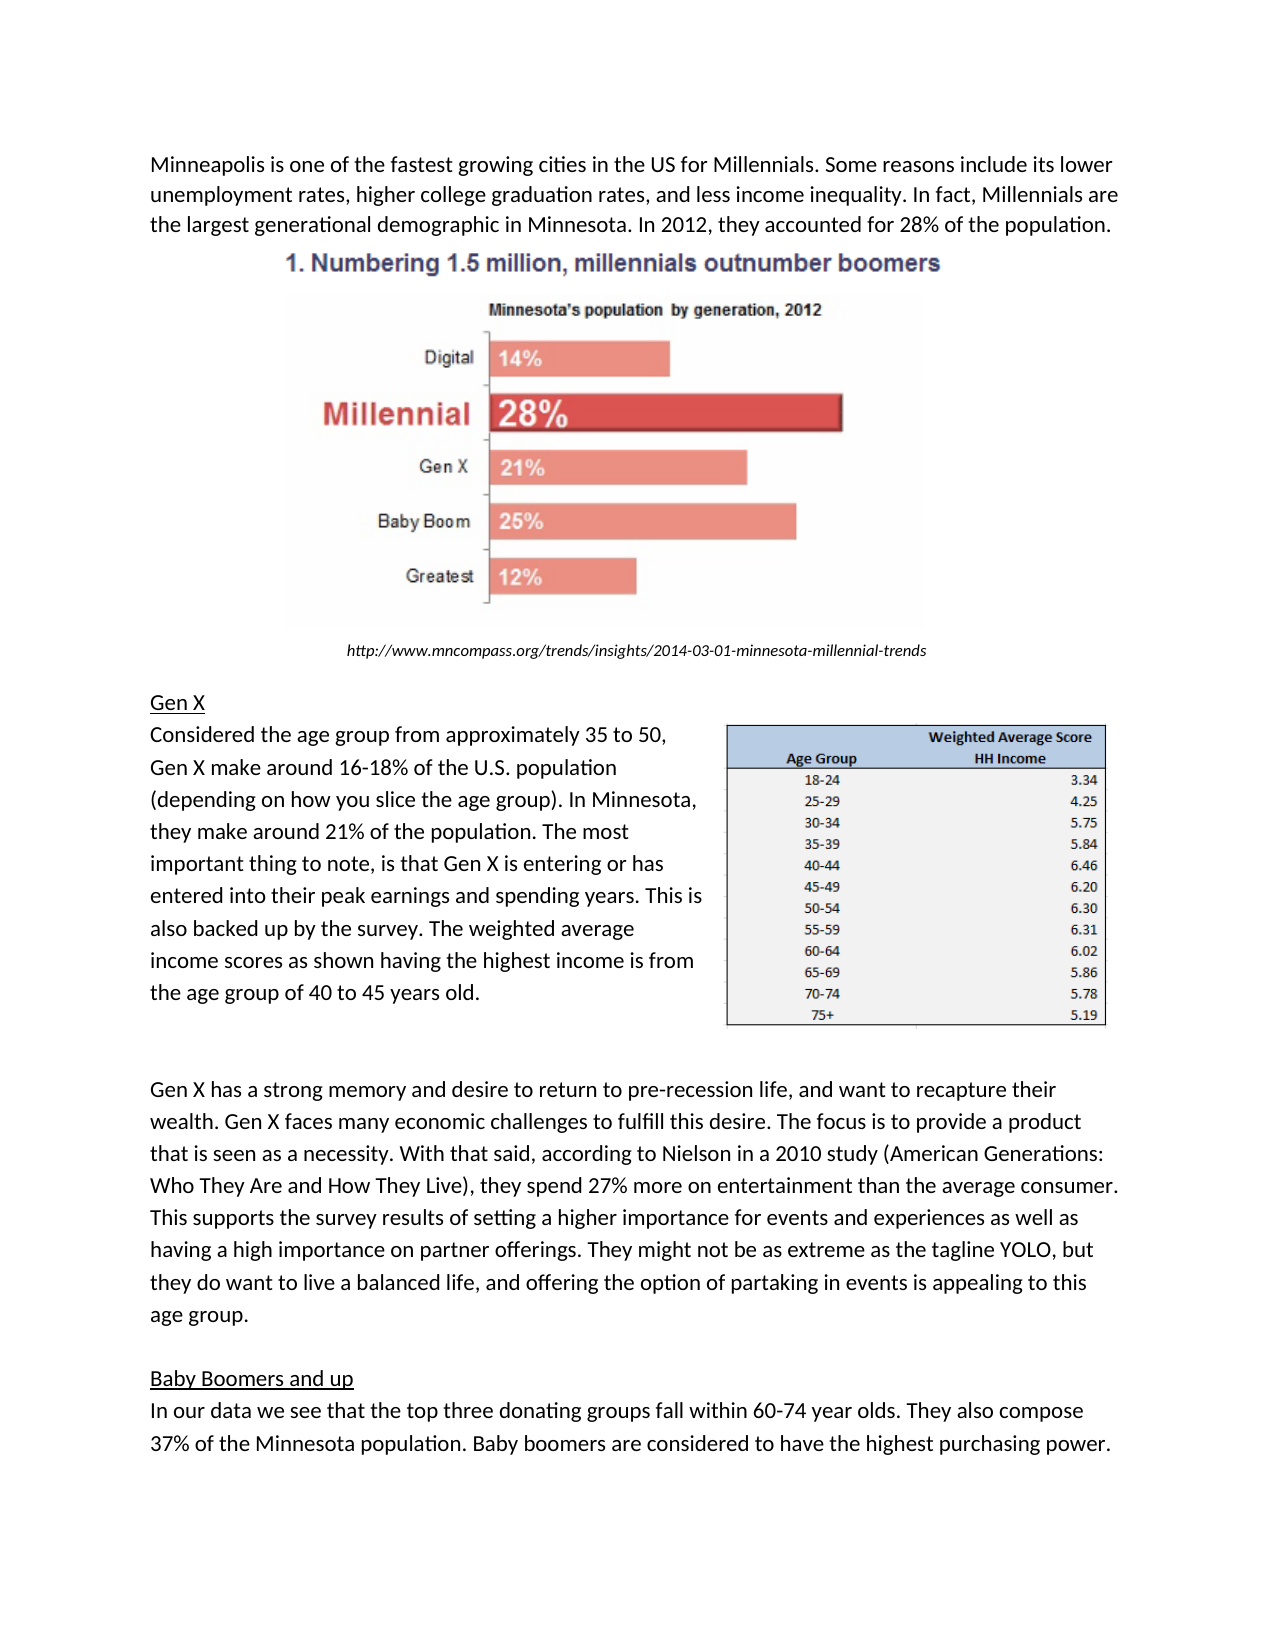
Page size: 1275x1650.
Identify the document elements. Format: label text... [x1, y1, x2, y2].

picture [723, 723, 1108, 1029]
picture [280, 240, 995, 636]
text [150, 1397, 1125, 1457]
subtitle Minneapolis is one of the fastest growing cities in the US for Millennials. Some reasons include its lower unemployment rates, higher college graduation rates, and less income inequality. In fact, Millennials are the largest generational demographic in Minnesota. In 2012, they accounted for 28% of the population. [150, 150, 1125, 238]
subtitle Gen X [150, 688, 1125, 716]
subtitle Baby Boomers and up [150, 1364, 1125, 1392]
text Gen X has a strong memory and desire to return to pre-recession life, and want to recapture their wealth. Gen X faces many economic challenges to fulfill this desire. The focus is to provide a product that is seen as a necessity. With that said, according to Nielson in a 2010 study (American Generations: Who They Are and How They Live), they spend 27% more on entertainment than the average consumer. This supports the survey results of setting a higher importance for events and experiences as well as having a high importance on partner offerings. They might not be as extreme as the tagline YOLO, but they do want to live a balanced life, and offering the option of partaking in events is appealing to this age group. [150, 1075, 1125, 1328]
text http://www.mncompass.org/trends/insights/2014-03-01-minnesota-millennial-trends [150, 635, 1125, 660]
